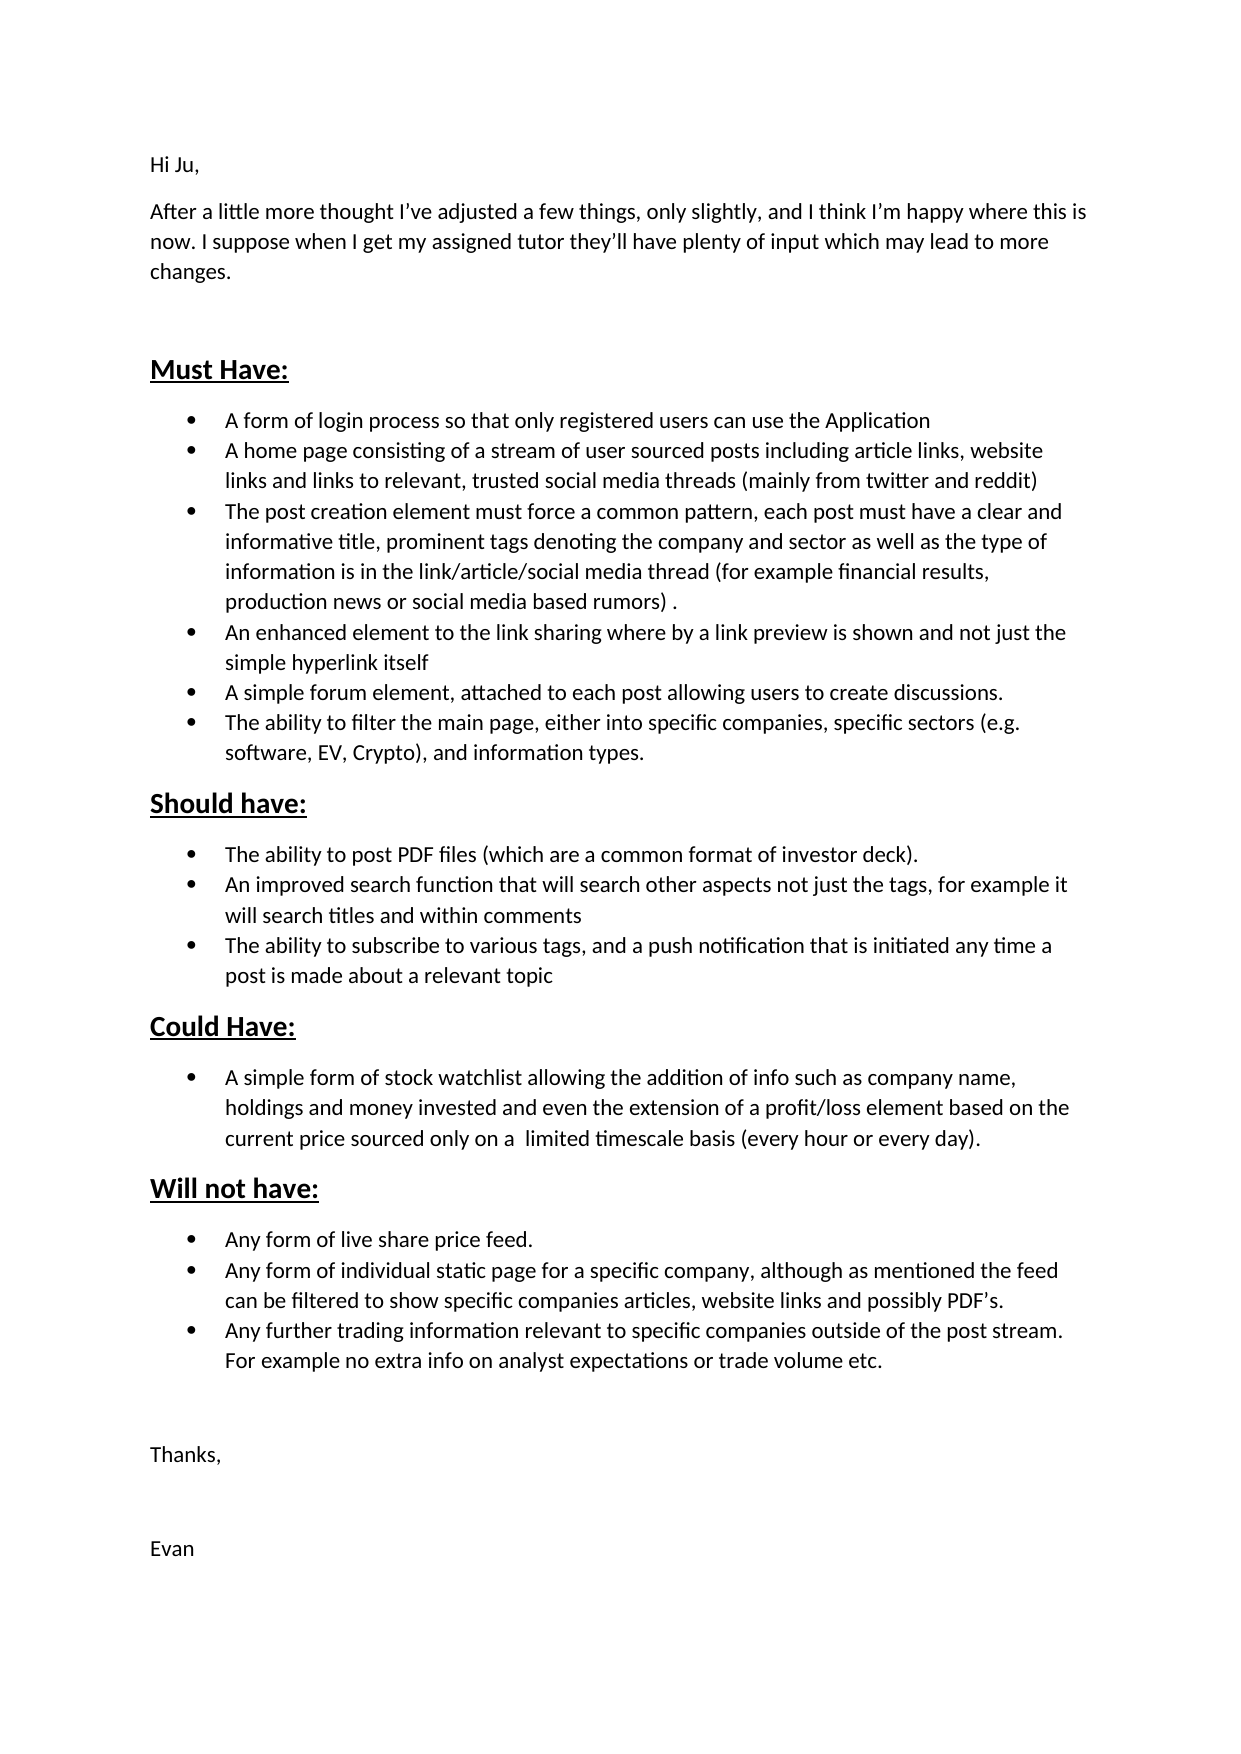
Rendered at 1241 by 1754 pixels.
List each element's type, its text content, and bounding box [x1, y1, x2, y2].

list Any form of individual static page for a specific company, although as mentioned the feed can be filtered to show specific companies articles, website links and possibly PDF’s. [187, 1256, 1090, 1314]
text Could Have: [150, 1008, 1090, 1044]
list Any further trading information relevant to specific companies outside of the post stream. For example no extra info on analyst expectations or trade volume etc. [187, 1316, 1090, 1374]
text Thanks, [150, 1440, 1090, 1468]
text After a little more thought I’ve adjusted a few things, only slightly, and I think I’m happy where this is now. I suppose when I get my assigned tutor they’ll have plenty of input which may lead to more changes. [150, 197, 1090, 285]
list The ability to filter the main page, either into specific companies, specific sectors (e.g. software, EV, Crypto), and information types. [187, 708, 1090, 766]
text Evan [150, 1534, 1090, 1562]
text Hi Ju, [150, 150, 1090, 178]
list The ability to post PDF files (which are a common format of investor deck). [187, 840, 1090, 868]
text Will not have: [150, 1171, 1090, 1206]
list Any form of live share price feed. [187, 1226, 1090, 1254]
list A simple form of stock watchlist allowing the addition of info such as company name, holdings and money invested and even the extension of a profit/loss element based on the current price sourced only on a limited timescale basis (every hour or every day). [187, 1063, 1090, 1152]
list An improved search function that will search other aspects not just the tags, for example it will search titles and within comments [187, 871, 1090, 929]
list A form of login process so that only registered users can use the Application [187, 406, 1090, 434]
list The post creation element must force a common pattern, each post must have a clear and informative title, prominent tags denoting the company and sector as well as the type of information is in the link/article/social media thread (for example financial results, production news or social media based rumors) . [187, 497, 1090, 615]
list The ability to subscribe to various tags, and a push notification that is initiated any time a post is made about a relevant topic [187, 931, 1090, 989]
text Must Have: [150, 351, 1090, 387]
list A simple forum element, attached to each post allowing users to create discussions. [187, 678, 1090, 706]
text Should have: [150, 785, 1090, 821]
list An enhanced element to the link sharing where by a link preview is shown and not just the simple hyperlink itself [187, 618, 1090, 676]
list A home page consisting of a stream of user sourced posts including article links, website links and links to relevant, trusted social media threads (mainly from twitter and reddit) [187, 436, 1090, 494]
